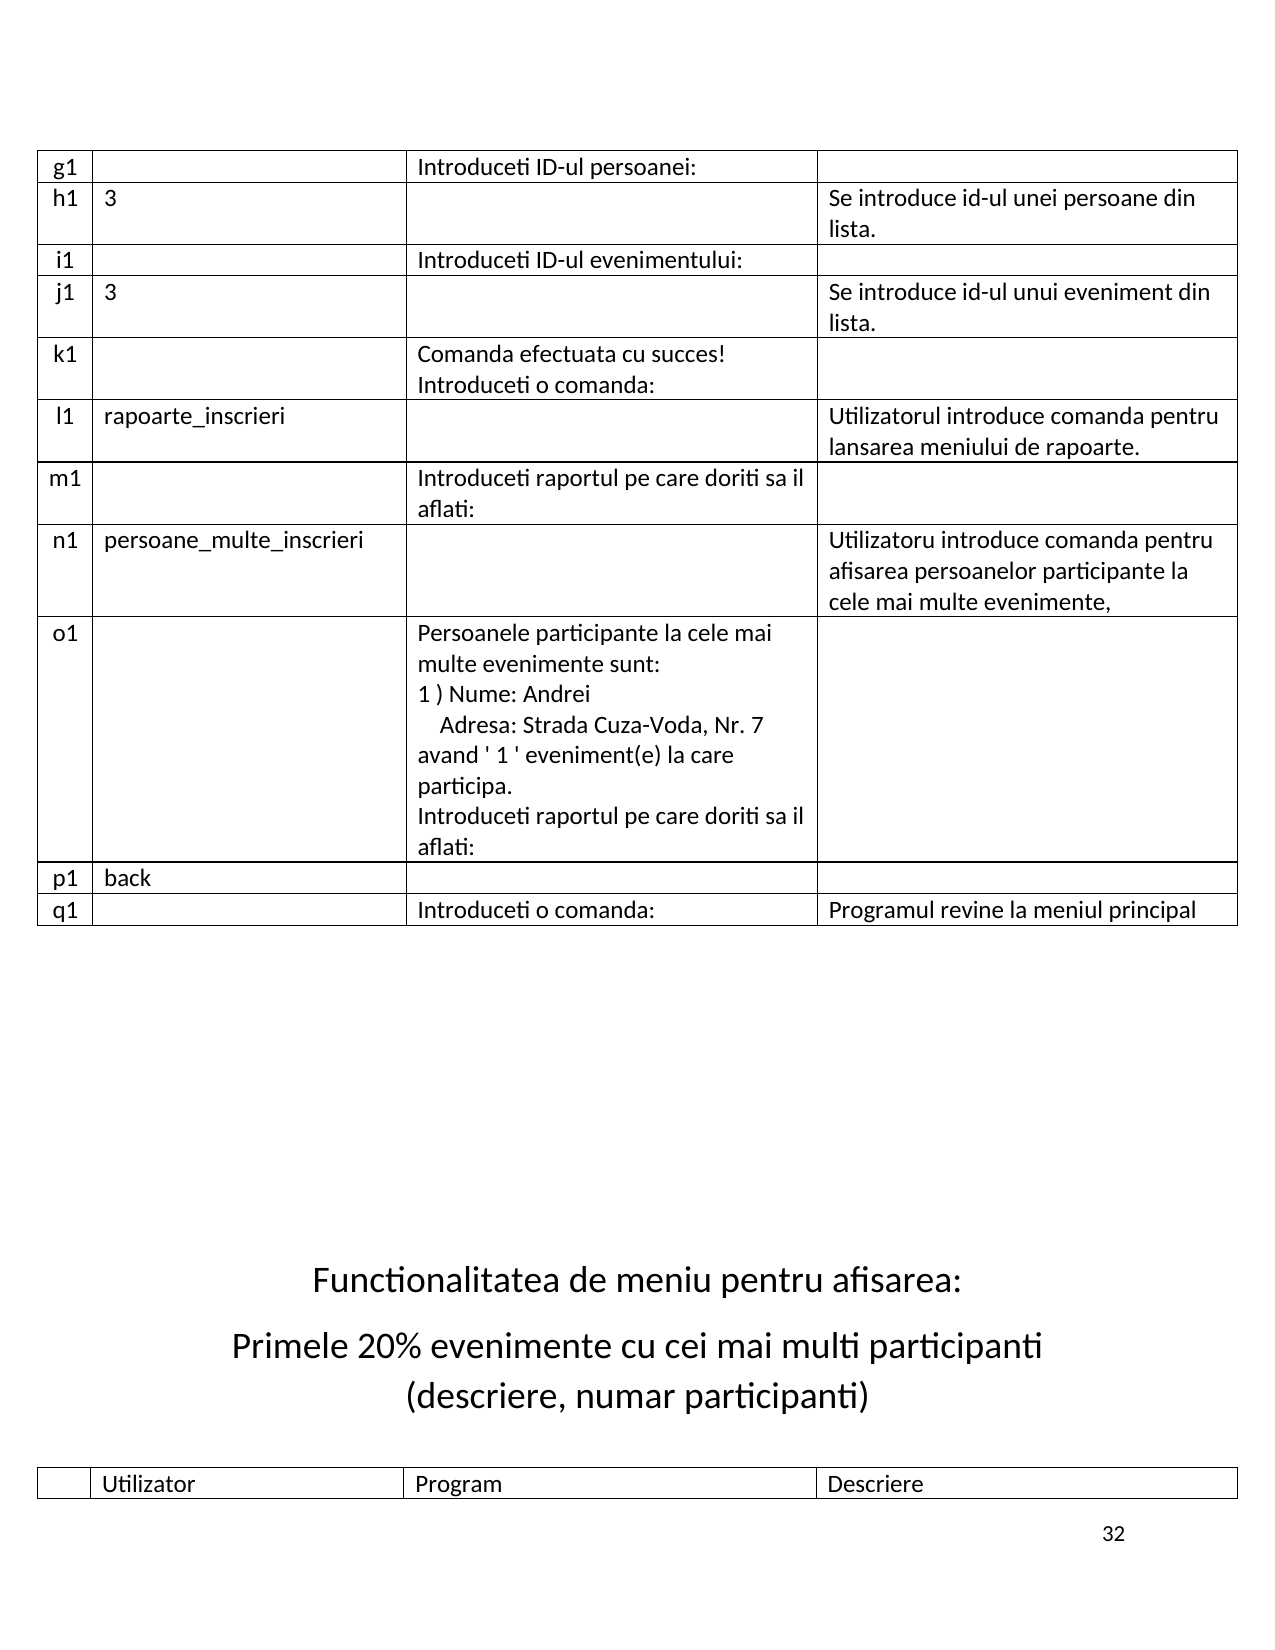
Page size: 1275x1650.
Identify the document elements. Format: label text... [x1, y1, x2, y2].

table_cell m1 [38, 463, 92, 523]
table_cell [93, 463, 406, 523]
table_header Program [404, 1468, 816, 1498]
table_cell Introduceti ID-ul evenimentului: [407, 245, 817, 275]
table_cell [407, 276, 817, 337]
text Primele 20% evenimente cu cei mai multi participanti (descriere, numar participanti) [150, 1322, 1125, 1448]
table_cell Se introduce id-ul unei persoane din lista. [818, 183, 1237, 244]
table_cell [407, 400, 817, 461]
table_cell j1 [38, 276, 92, 337]
table_cell Comanda efectuata cu succes! Introduceti o comanda: [407, 338, 817, 399]
table_cell [818, 617, 1237, 861]
table_cell [93, 894, 406, 924]
table_cell Introduceti raportul pe care doriti sa il aflati: [407, 463, 817, 523]
table_cell g1 [38, 151, 92, 182]
table_cell Se introduce id-ul unui eveniment din lista. [818, 276, 1237, 337]
table_cell p1 [38, 863, 92, 893]
table_cell 3 [93, 183, 406, 244]
table_cell [93, 151, 406, 182]
table_cell back [93, 863, 406, 893]
table_cell Utilizatoru introduce comanda pentru afisarea persoanelor participante la cele mai multe evenimente, [818, 525, 1237, 616]
table_cell n1 [38, 525, 92, 616]
table_cell h1 [38, 183, 92, 244]
table_cell Introduceti ID-ul persoanei: [407, 151, 817, 182]
table_cell [93, 338, 406, 399]
table_cell [407, 863, 817, 893]
table_cell 3 [93, 276, 406, 337]
table_header [38, 1468, 90, 1498]
table_cell [818, 245, 1237, 275]
table_cell [93, 617, 406, 861]
table_cell o1 [38, 617, 92, 861]
table_cell [818, 863, 1237, 893]
table_header Descriere [817, 1468, 1237, 1498]
table_cell k1 [38, 338, 92, 399]
table_cell [818, 463, 1237, 523]
table_cell [407, 183, 817, 244]
table_cell q1 [38, 894, 92, 924]
table_cell i1 [38, 245, 92, 275]
table_cell Programul revine la meniul principal [818, 894, 1237, 924]
table_cell Persoanele participante la cele mai multe evenimente sunt: 1 ) Nume: Andrei Adresa: Strada Cuza-Voda, Nr. 7 avand ' 1 ' eveniment(e) la care participa. Introduceti raportul pe care doriti sa il aflati: [407, 617, 817, 861]
table_cell [93, 245, 406, 275]
table_header Utilizator [91, 1468, 403, 1498]
table_cell Introduceti o comanda: [407, 894, 817, 924]
table_cell rapoarte_inscrieri [93, 400, 406, 461]
text Functionalitatea de meniu pentru afisarea: [150, 1256, 1125, 1302]
table_cell l1 [38, 400, 92, 461]
table_cell persoane_multe_inscrieri [93, 525, 406, 616]
table_cell [818, 151, 1237, 182]
table_cell [407, 525, 817, 616]
table_cell Utilizatorul introduce comanda pentru lansarea meniului de rapoarte. [818, 400, 1237, 461]
table_cell [818, 338, 1237, 399]
